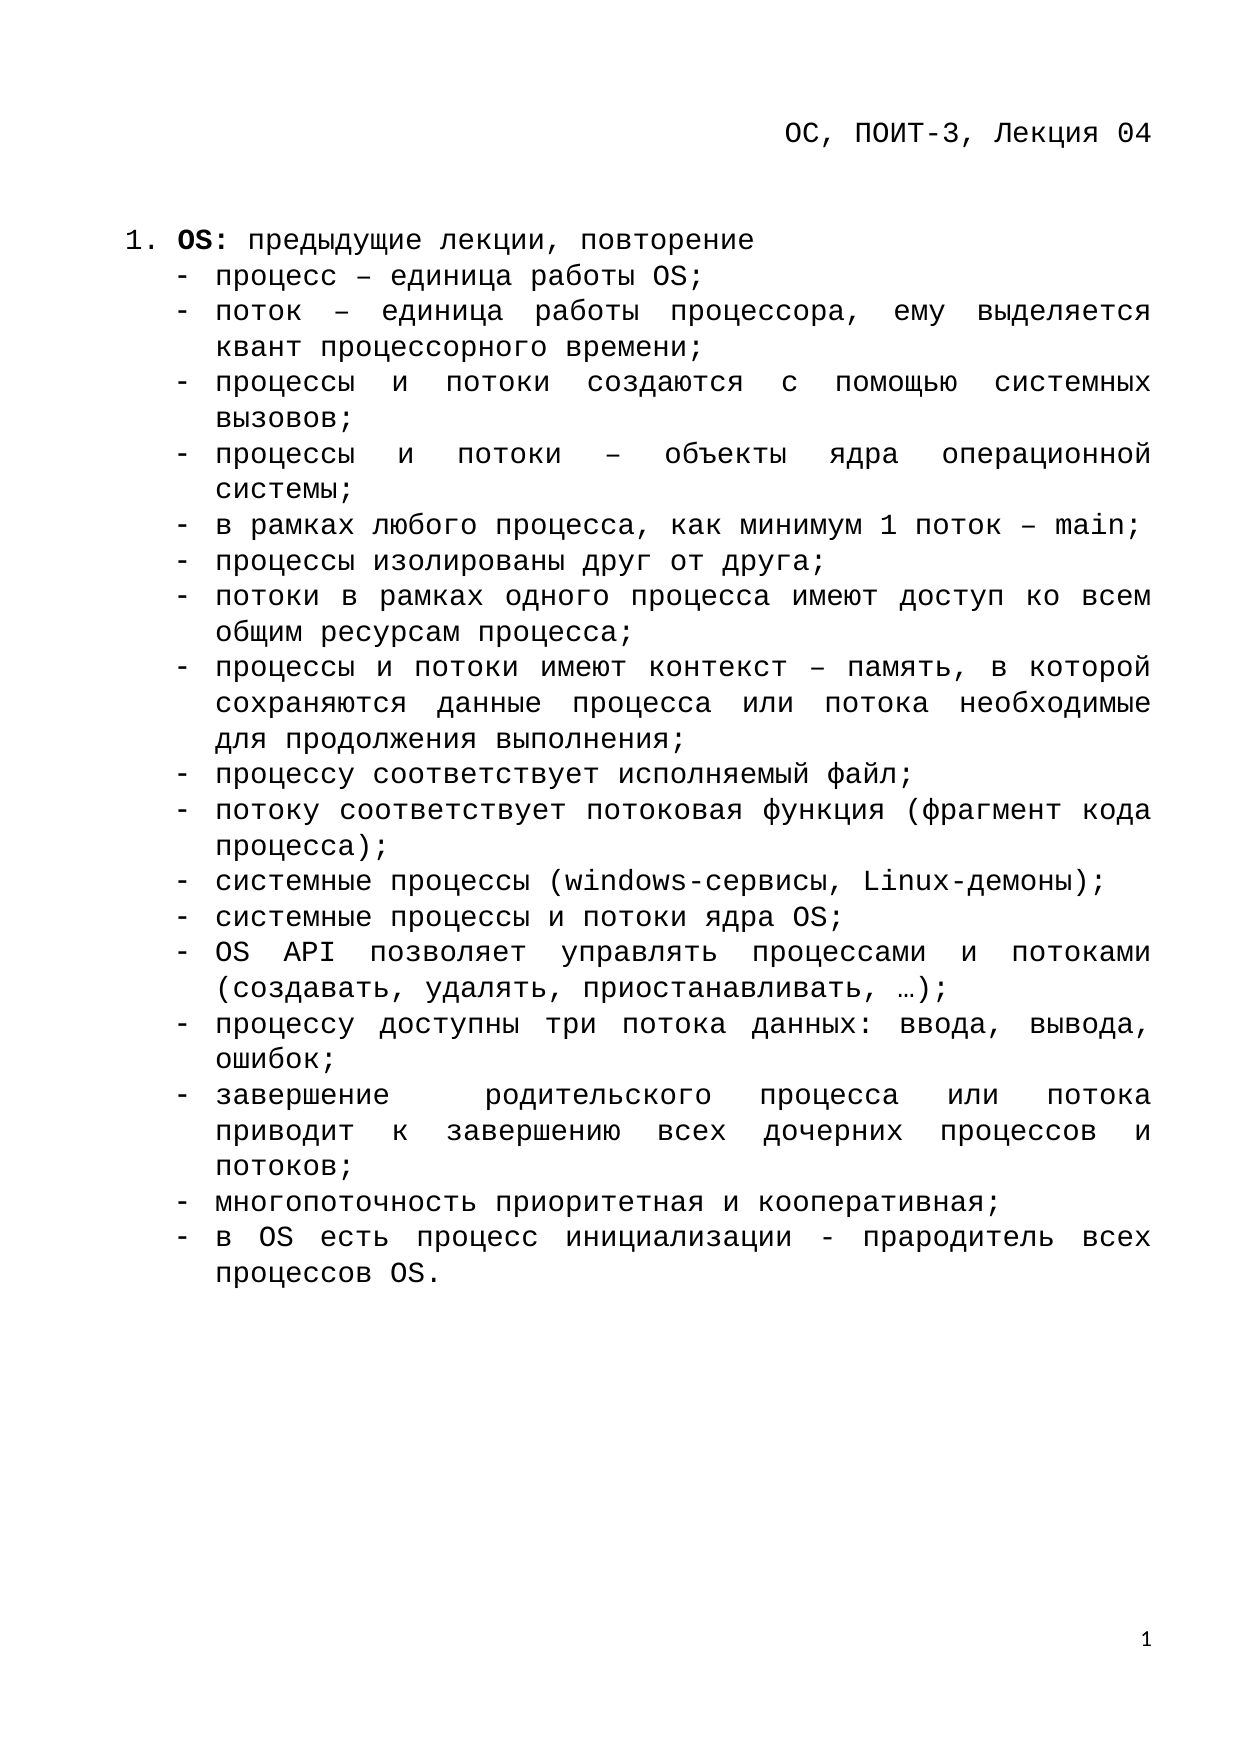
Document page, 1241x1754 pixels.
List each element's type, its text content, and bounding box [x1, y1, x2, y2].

list OS: предыдущие лекции, повторение [177, 225, 1152, 258]
list OS API позволяет управлять процессами и потоками (создавать, удалять, приостанавливать, …); [177, 937, 1152, 1006]
list потоку соответствует потоковая функция (фрагмент кода процесса); [177, 795, 1152, 864]
list потоки в рамках одного процесса имеют доступ ко всем общим ресурсам процесса; [177, 581, 1152, 650]
list системные процессы и потоки ядра OS; [177, 902, 1152, 935]
list процессы и потоки – объекты ядра операционной системы; [177, 439, 1152, 507]
list в рамках любого процесса, как минимум 1 поток – main; [177, 510, 1152, 543]
list в OS есть процесс инициализации - прародитель всех процессов OS. [177, 1222, 1152, 1291]
list процессы изолированы друг от друга; [177, 546, 1152, 579]
list поток – единица работы процессора, ему выделяется квант процессорного времени; [177, 296, 1152, 365]
list процессу соответствует исполняемый файл; [177, 759, 1152, 792]
list многопоточность приоритетная и кооперативная; [177, 1187, 1152, 1220]
list процессы и потоки создаются с помощью системных вызовов; [177, 367, 1152, 436]
list процесс – единица работы OS; [177, 261, 1152, 294]
list процессу доступны три потока данных: ввода, вывода, ошибок; [177, 1009, 1152, 1077]
text ОС, ПОИТ-3, Лекция 04 [177, 118, 1152, 151]
list системные процессы (windows-сервисы, Linux-демоны); [177, 866, 1152, 899]
list завершение родительского процесса или потока приводит к завершению всех дочерних процессов и потоков; [177, 1080, 1152, 1184]
list процессы и потоки имеют контекст – память, в которой сохраняются данные процесса или потока необходимые для продолжения выполнения; [177, 652, 1152, 757]
